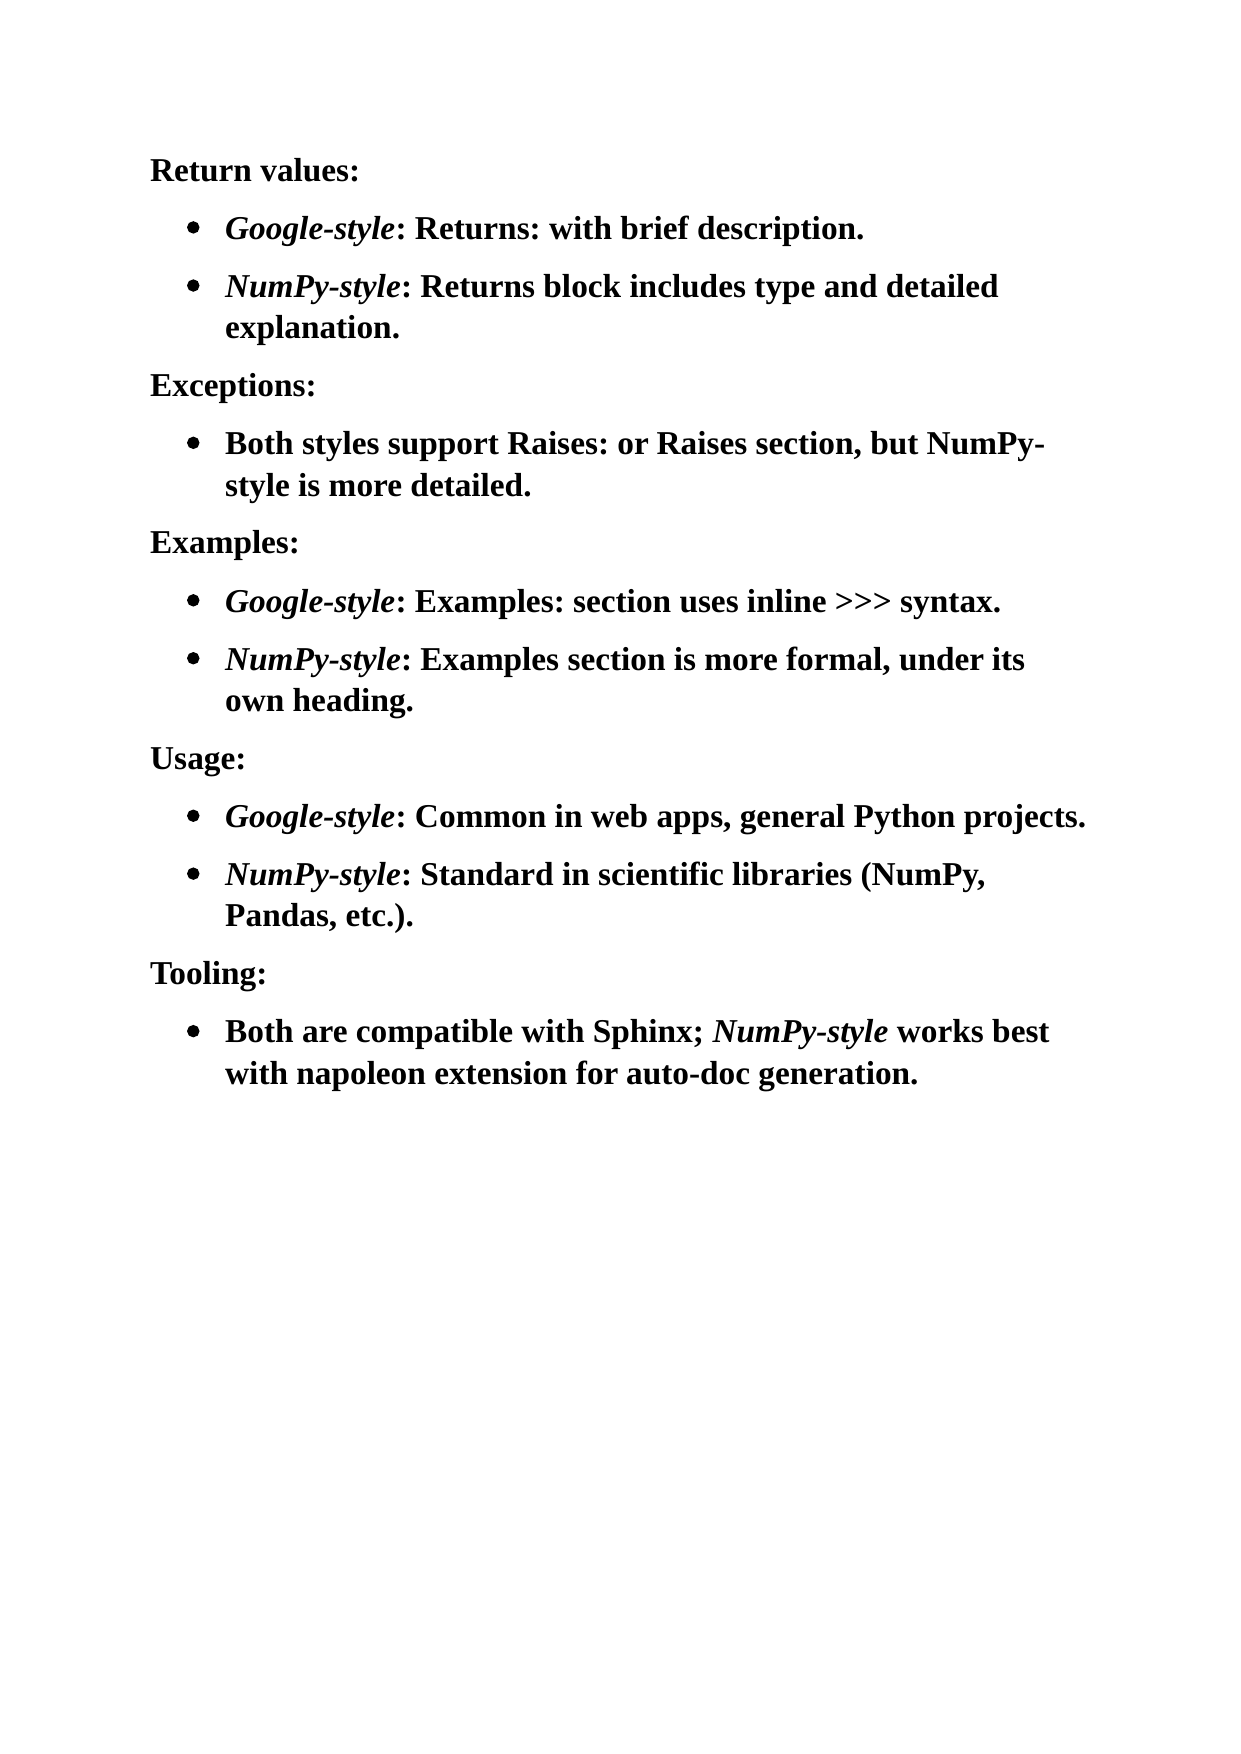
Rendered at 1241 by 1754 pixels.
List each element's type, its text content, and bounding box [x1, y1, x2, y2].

list Both styles support Raises: or Raises section, but NumPy-style is more detailed. [187, 423, 1090, 503]
list Google-style: Common in web apps, general Python projects. [187, 796, 1090, 834]
list Both are compatible with Sphinx; NumPy-style works best with napoleon extension for auto-doc generation. [187, 1012, 1090, 1091]
list NumPy-style: Returns block includes type and detailed explanation. [187, 266, 1090, 346]
text Examples: [150, 523, 1090, 561]
list Google-style: Returns: with brief description. [187, 208, 1090, 246]
list NumPy-style: Examples section is more formal, under its own heading. [187, 639, 1090, 718]
text Exceptions: [150, 365, 1090, 404]
text Usage: [150, 738, 1090, 777]
list Google-style: Examples: section uses inline >>> syntax. [187, 581, 1090, 619]
text Tooling: [150, 954, 1090, 992]
text Return values: [150, 150, 1090, 188]
list NumPy-style: Standard in scientific libraries (NumPy, Pandas, etc.). [187, 854, 1090, 934]
